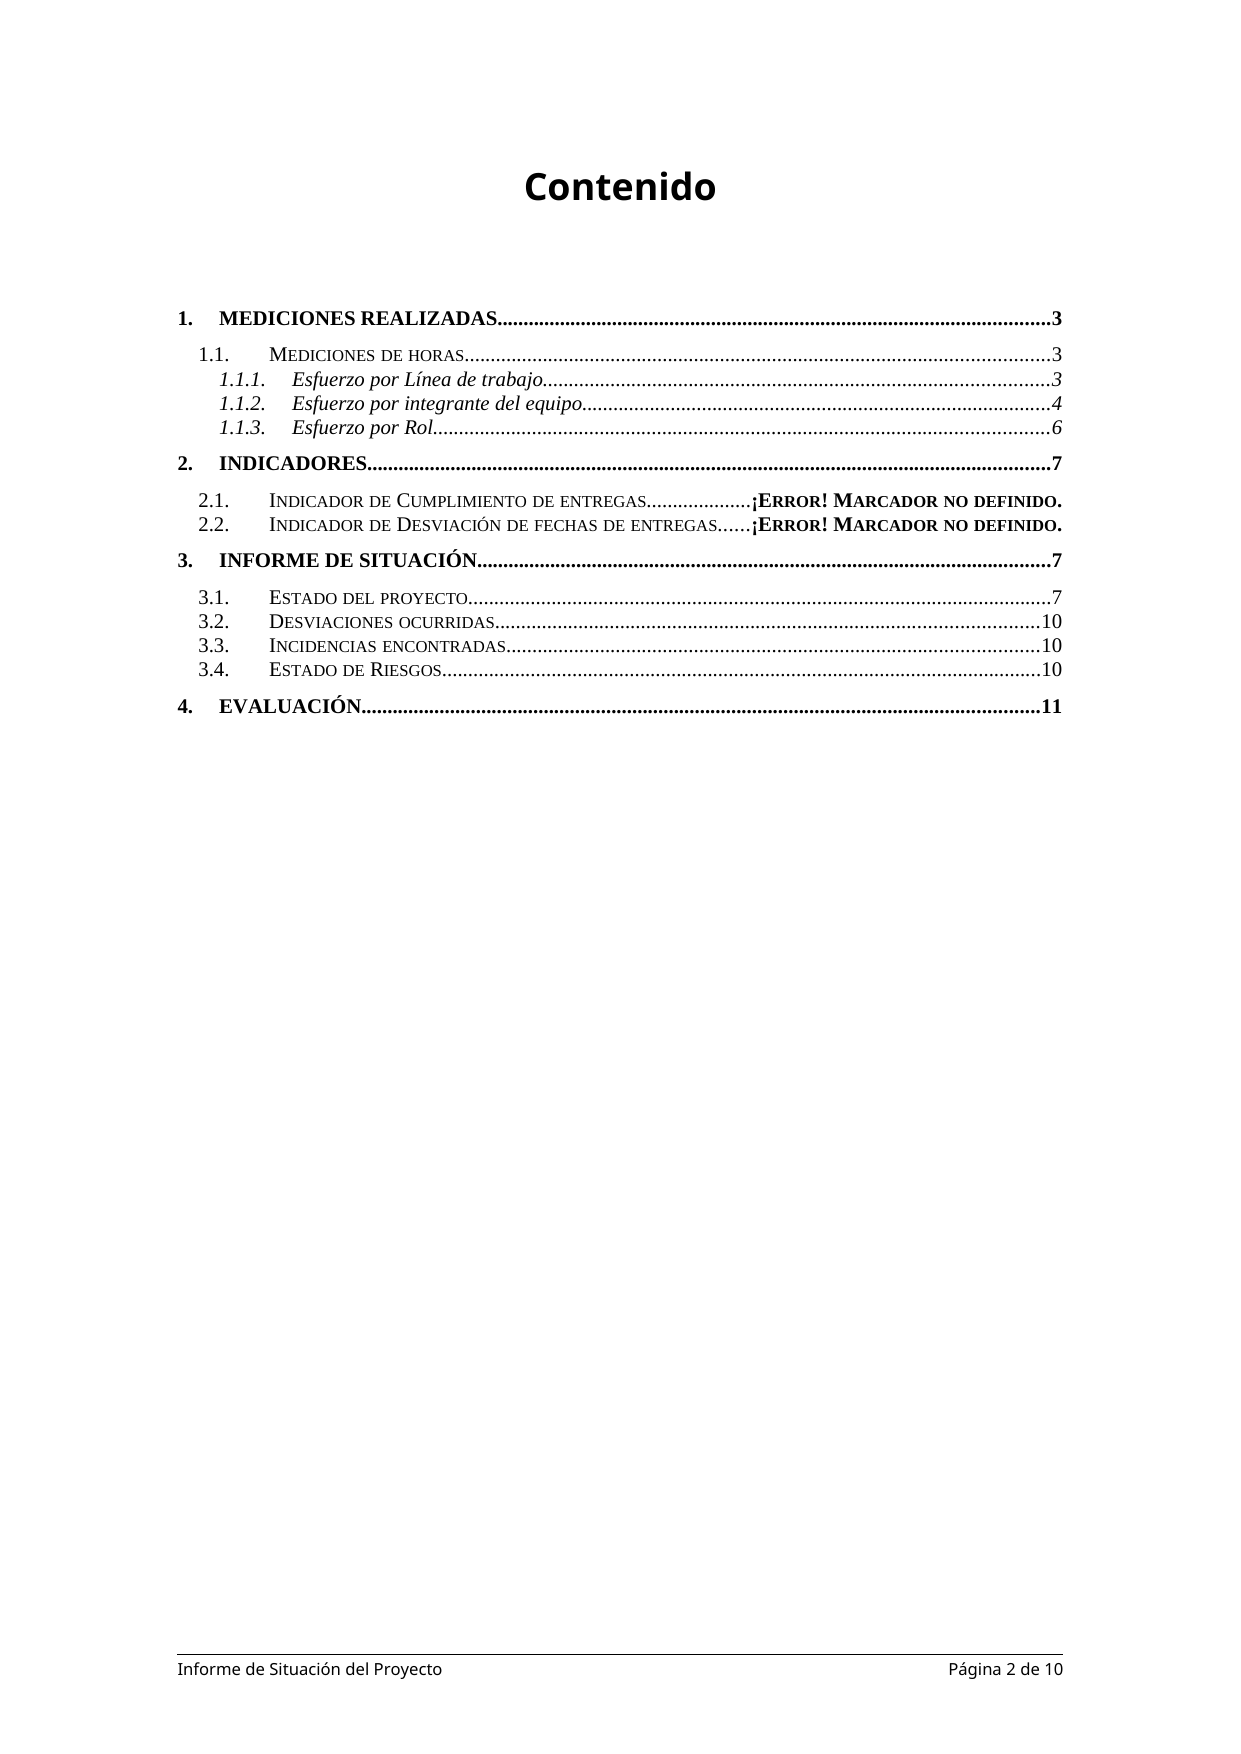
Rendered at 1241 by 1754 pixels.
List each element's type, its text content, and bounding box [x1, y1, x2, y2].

text Contenido [177, 160, 1063, 211]
